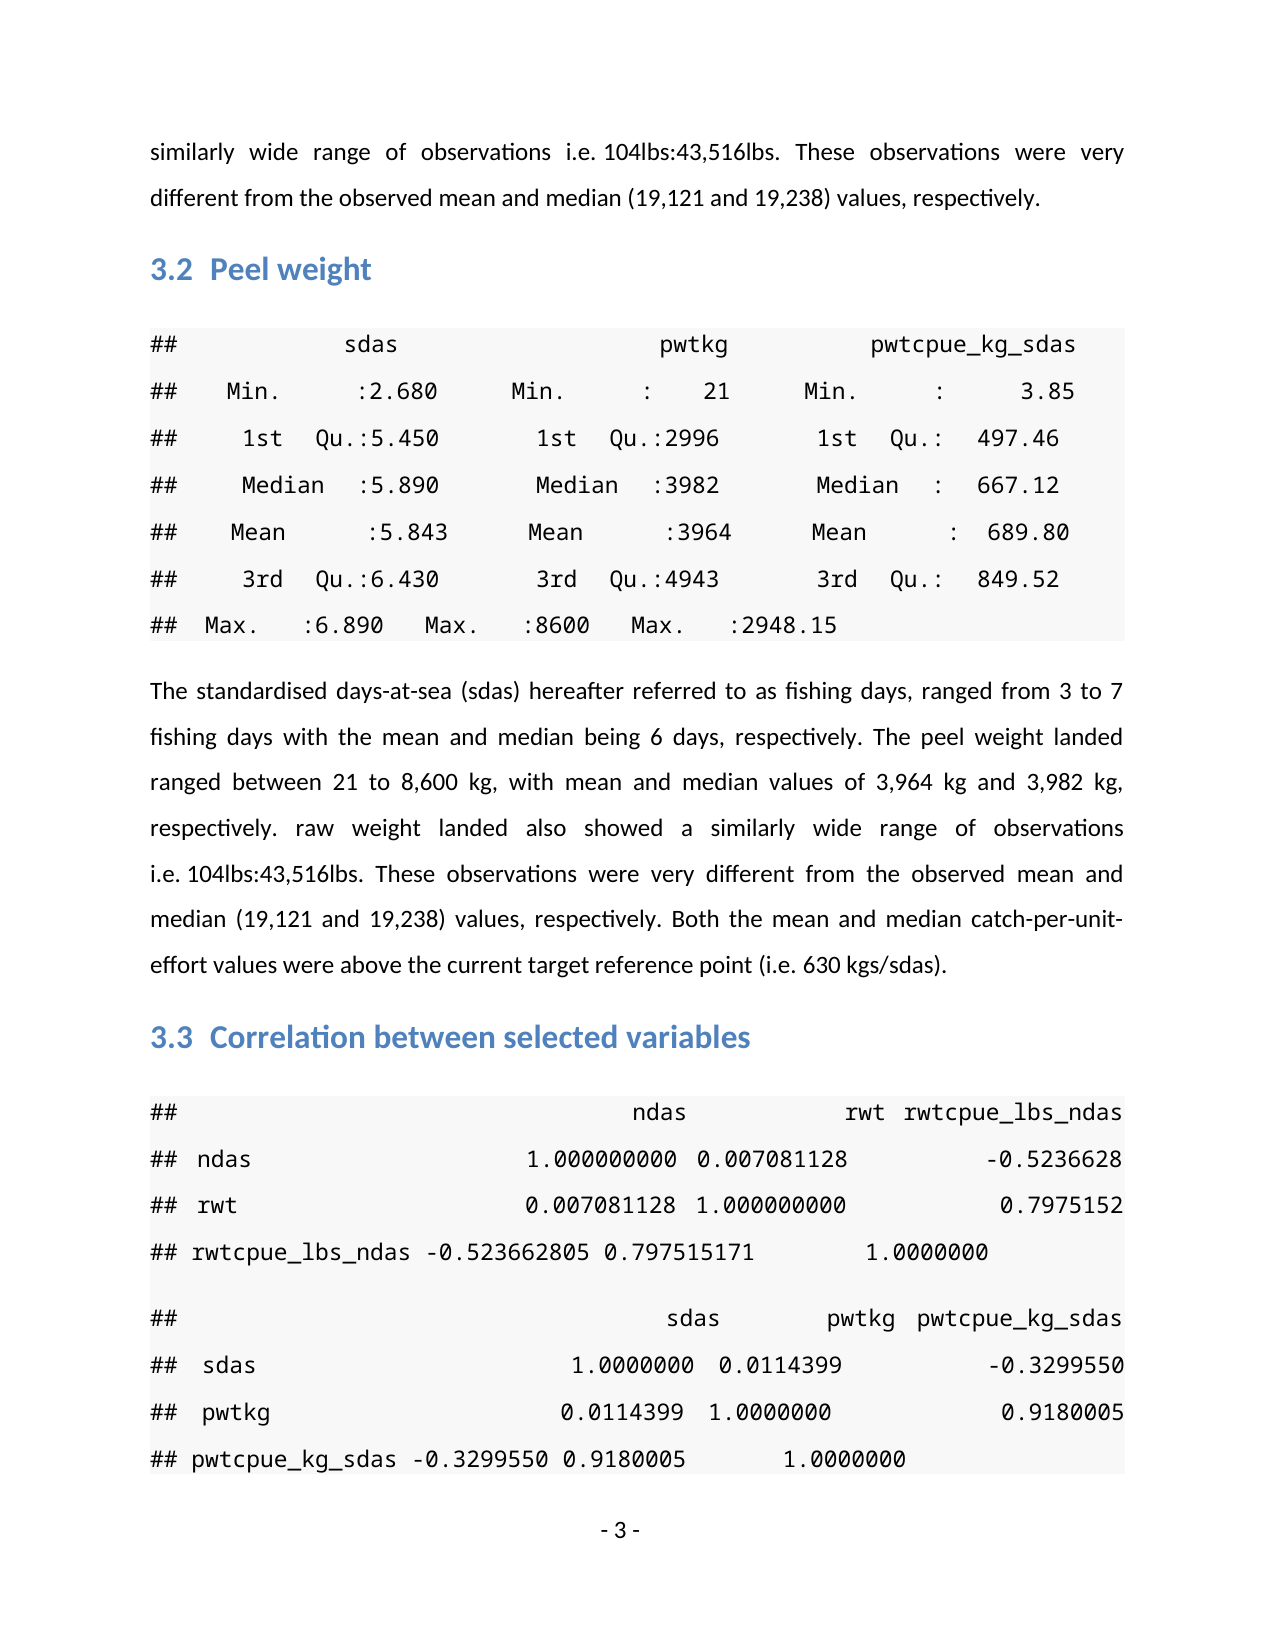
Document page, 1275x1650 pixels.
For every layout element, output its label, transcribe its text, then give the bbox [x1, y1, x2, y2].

text ## sdas pwtkg pwtcpue_kg_sdas ## sdas 1.0000000 0.0114399 -0.3299550 ## pwtkg 0.0114399 1.0000000 0.9180005 ## pwtcpue_kg_sdas -0.3299550 0.9180005 1.0000000 [150, 1302, 1125, 1474]
text ## ndas rwt rwtcpue_lbs_ndas ## ndas 1.000000000 0.007081128 -0.5236628 ## rwt 0.007081128 1.000000000 0.7975152 ## rwtcpue_lbs_ndas -0.523662805 0.797515171 1.0000000 [150, 1096, 1125, 1268]
subtitle Correlation between selected variables [150, 1016, 1125, 1057]
text ## sdas pwtkg pwtcpue_kg_sdas ## Min. :2.680 Min. : 21 Min. : 3.85 ## 1st Qu.:5.450 1st Qu.:2996 1st Qu.: 497.46 ## Median :5.890 Median :3982 Median : 667.12 ## Mean :5.843 Mean :3964 Mean : 689.80 ## 3rd Qu.:6.430 3rd Qu.:4943 3rd Qu.: 849.52 ## Max. :6.890 Max. :8600 Max. :2948.15 [150, 328, 1125, 641]
text The standardised days-at-sea (sdas) hereafter referred to as fishing days, ranged from 3 to 7 fishing days with the mean and median being 6 days, respectively. The peel weight landed ranged between 21 to 8,600 kg, with mean and median values of 3,964 kg and 3,982 kg, respectively. raw weight landed also showed a similarly wide range of observations i.e. 104lbs:43,516lbs. These observations were very different from the observed mean and median (19,121 and 19,238) values, respectively. Both the mean and median catch-per-unit-effort values were above the current target reference point (i.e. 630 kgs/sdas). [150, 675, 1125, 980]
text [150, 136, 1125, 212]
subtitle Peel weight [150, 248, 1125, 289]
